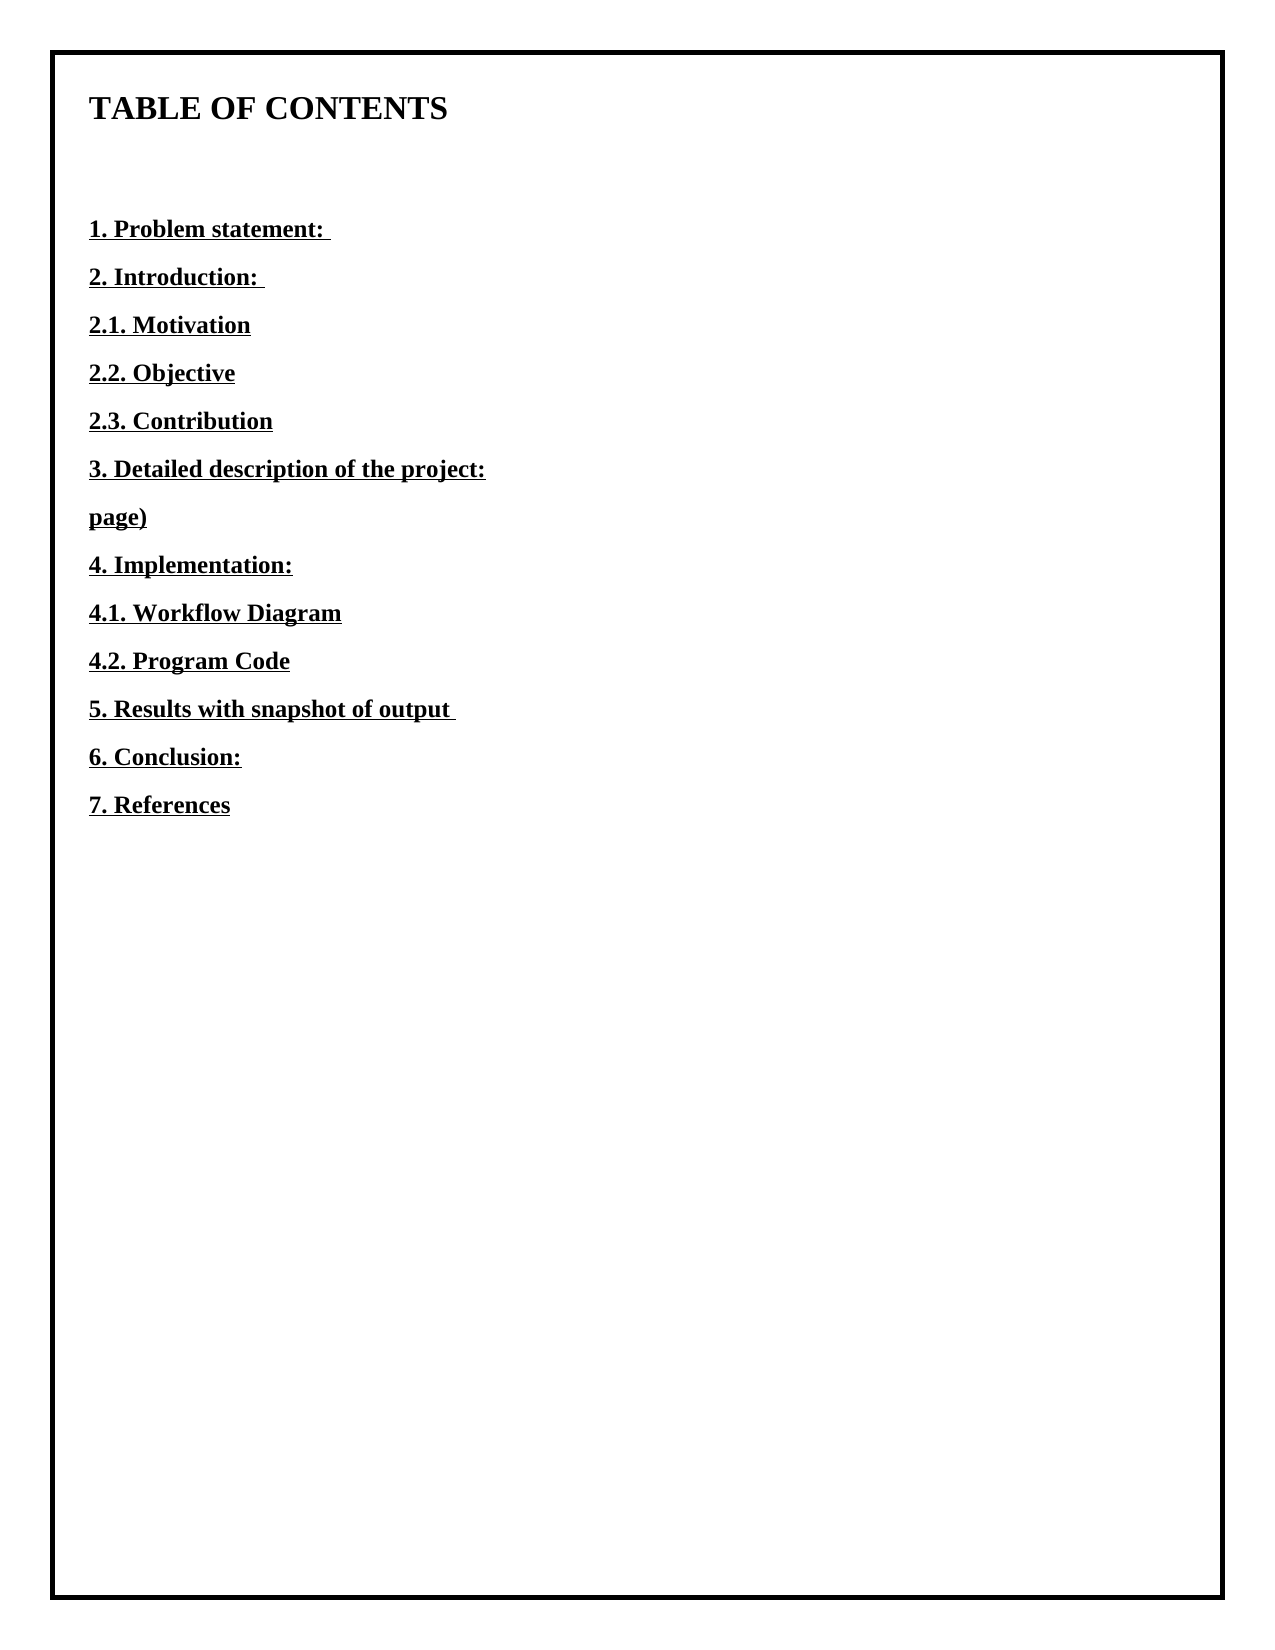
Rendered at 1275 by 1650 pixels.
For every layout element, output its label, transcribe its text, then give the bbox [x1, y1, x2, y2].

text 3. Detailed description of the project: [89, 454, 1181, 483]
text 4.1. Workflow Diagram [89, 598, 1181, 627]
text 7. References [89, 790, 1181, 819]
text 2.2. Objective [89, 358, 1181, 387]
text 1. Problem statement: [89, 214, 1181, 242]
text 4.2. Program Code [89, 646, 1181, 675]
text 4. Implementation: [89, 550, 1181, 579]
text page) [89, 502, 1181, 531]
text 2.1. Motivation [89, 310, 1181, 338]
text 6. Conclusion: [89, 742, 1181, 771]
text 5. Results with snapshot of output [89, 694, 1181, 723]
text 2.3. Contribution [89, 406, 1181, 434]
text 2. Introduction: [89, 262, 1181, 291]
text TABLE OF CONTENTS [89, 89, 1181, 127]
